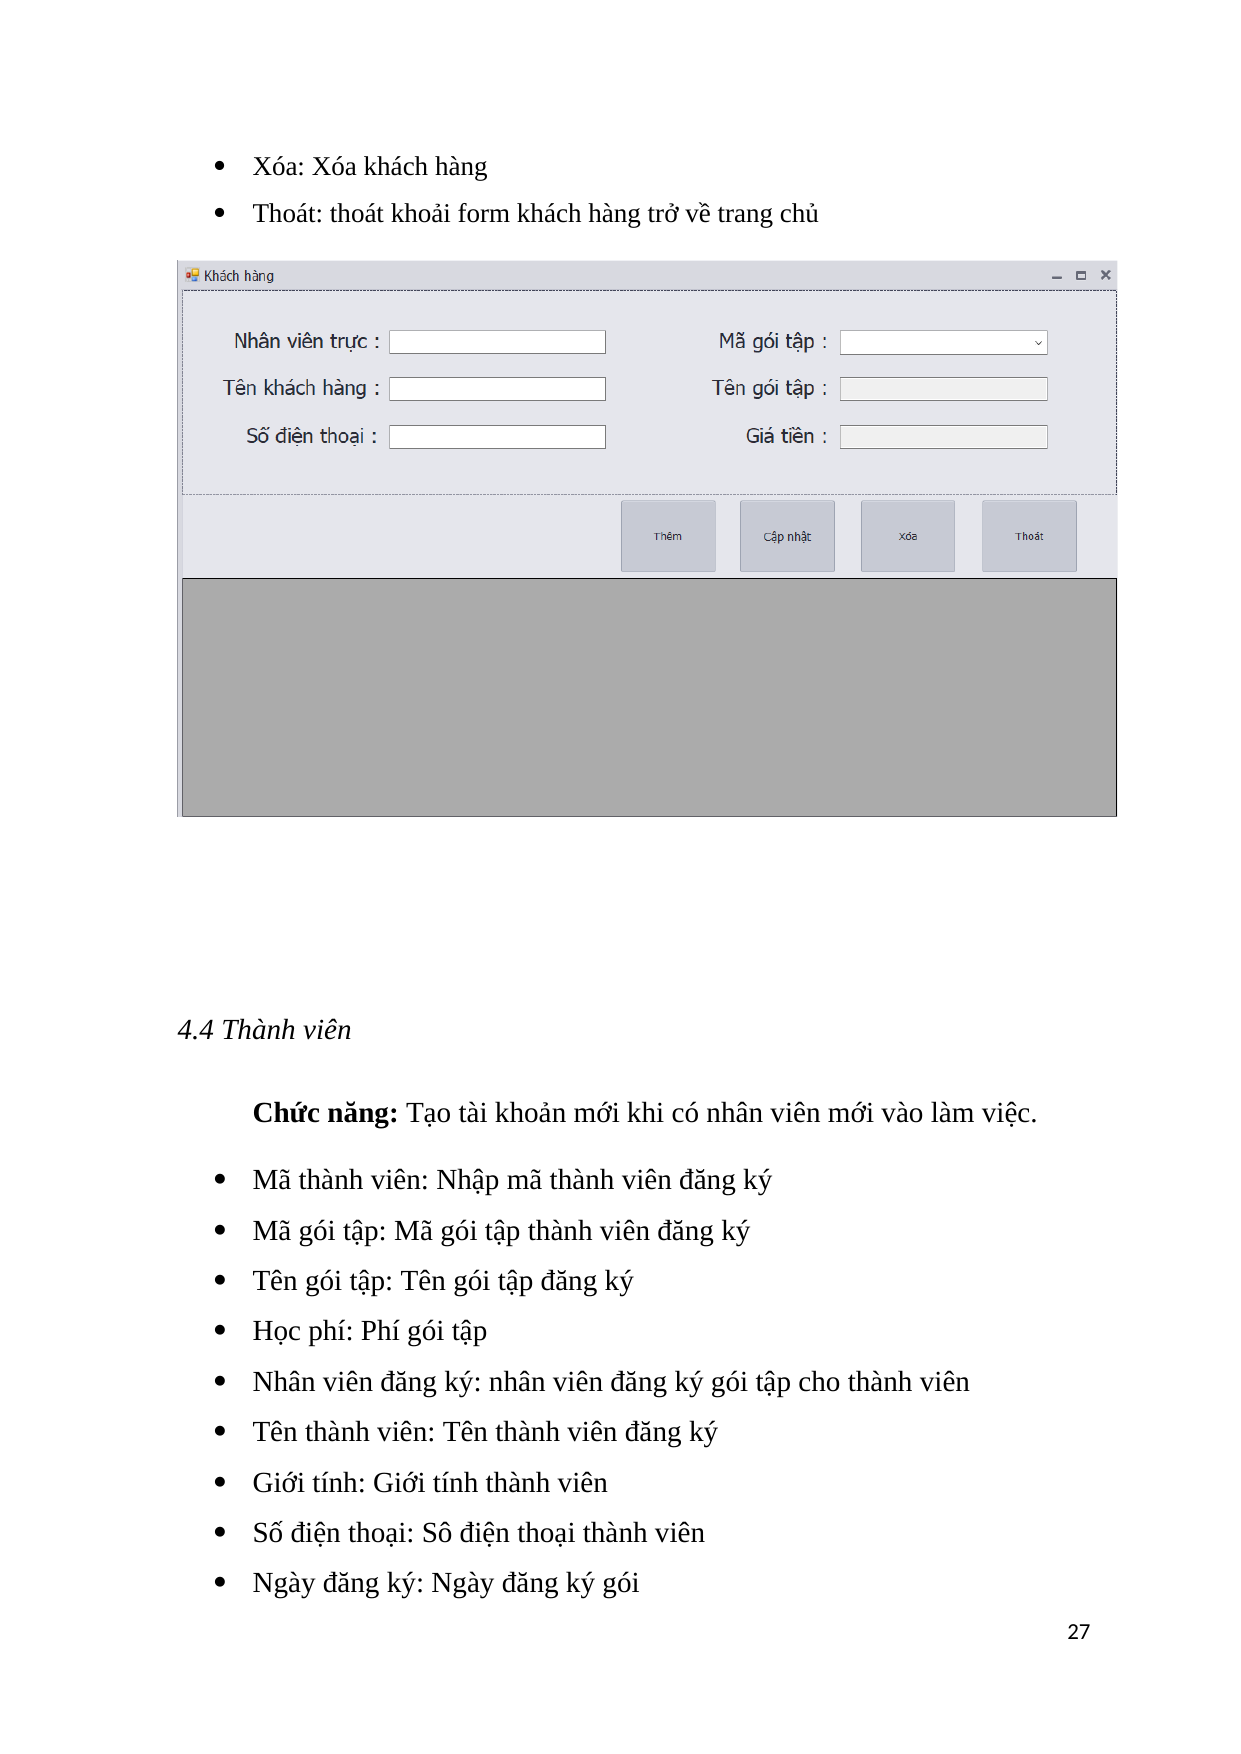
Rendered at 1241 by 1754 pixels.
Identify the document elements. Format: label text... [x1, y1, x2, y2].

picture [177, 260, 1118, 817]
list Ngày đăng ký: Ngày đăng ký gói [215, 1566, 1090, 1599]
list Nhân viên đăng ký: nhân viên đăng ký gói tập cho thành viên [215, 1364, 1090, 1397]
list Mã thành viên: Nhập mã thành viên đăng ký [215, 1162, 1090, 1196]
list Thoát: thoát khoải form khách hàng trở về trang chủ [215, 197, 1090, 228]
list Số điện thoại: Sô điện thoại thành viên [215, 1515, 1090, 1549]
subtitle 4.4 Thành viên [177, 1012, 1090, 1046]
list Tên gói tập: Tên gói tập đăng ký [215, 1263, 1090, 1297]
text Chức năng: Tạo tài khoản mới khi có nhân viên mới vào làm việc. [177, 1095, 1090, 1129]
list Xóa: Xóa khách hàng [215, 150, 1090, 181]
list Giới tính: Giới tính thành viên [215, 1465, 1090, 1498]
list Tên thành viên: Tên thành viên đăng ký [215, 1414, 1090, 1448]
list Học phí: Phí gói tập [215, 1313, 1090, 1347]
list Mã gói tập: Mã gói tập thành viên đăng ký [215, 1213, 1090, 1246]
